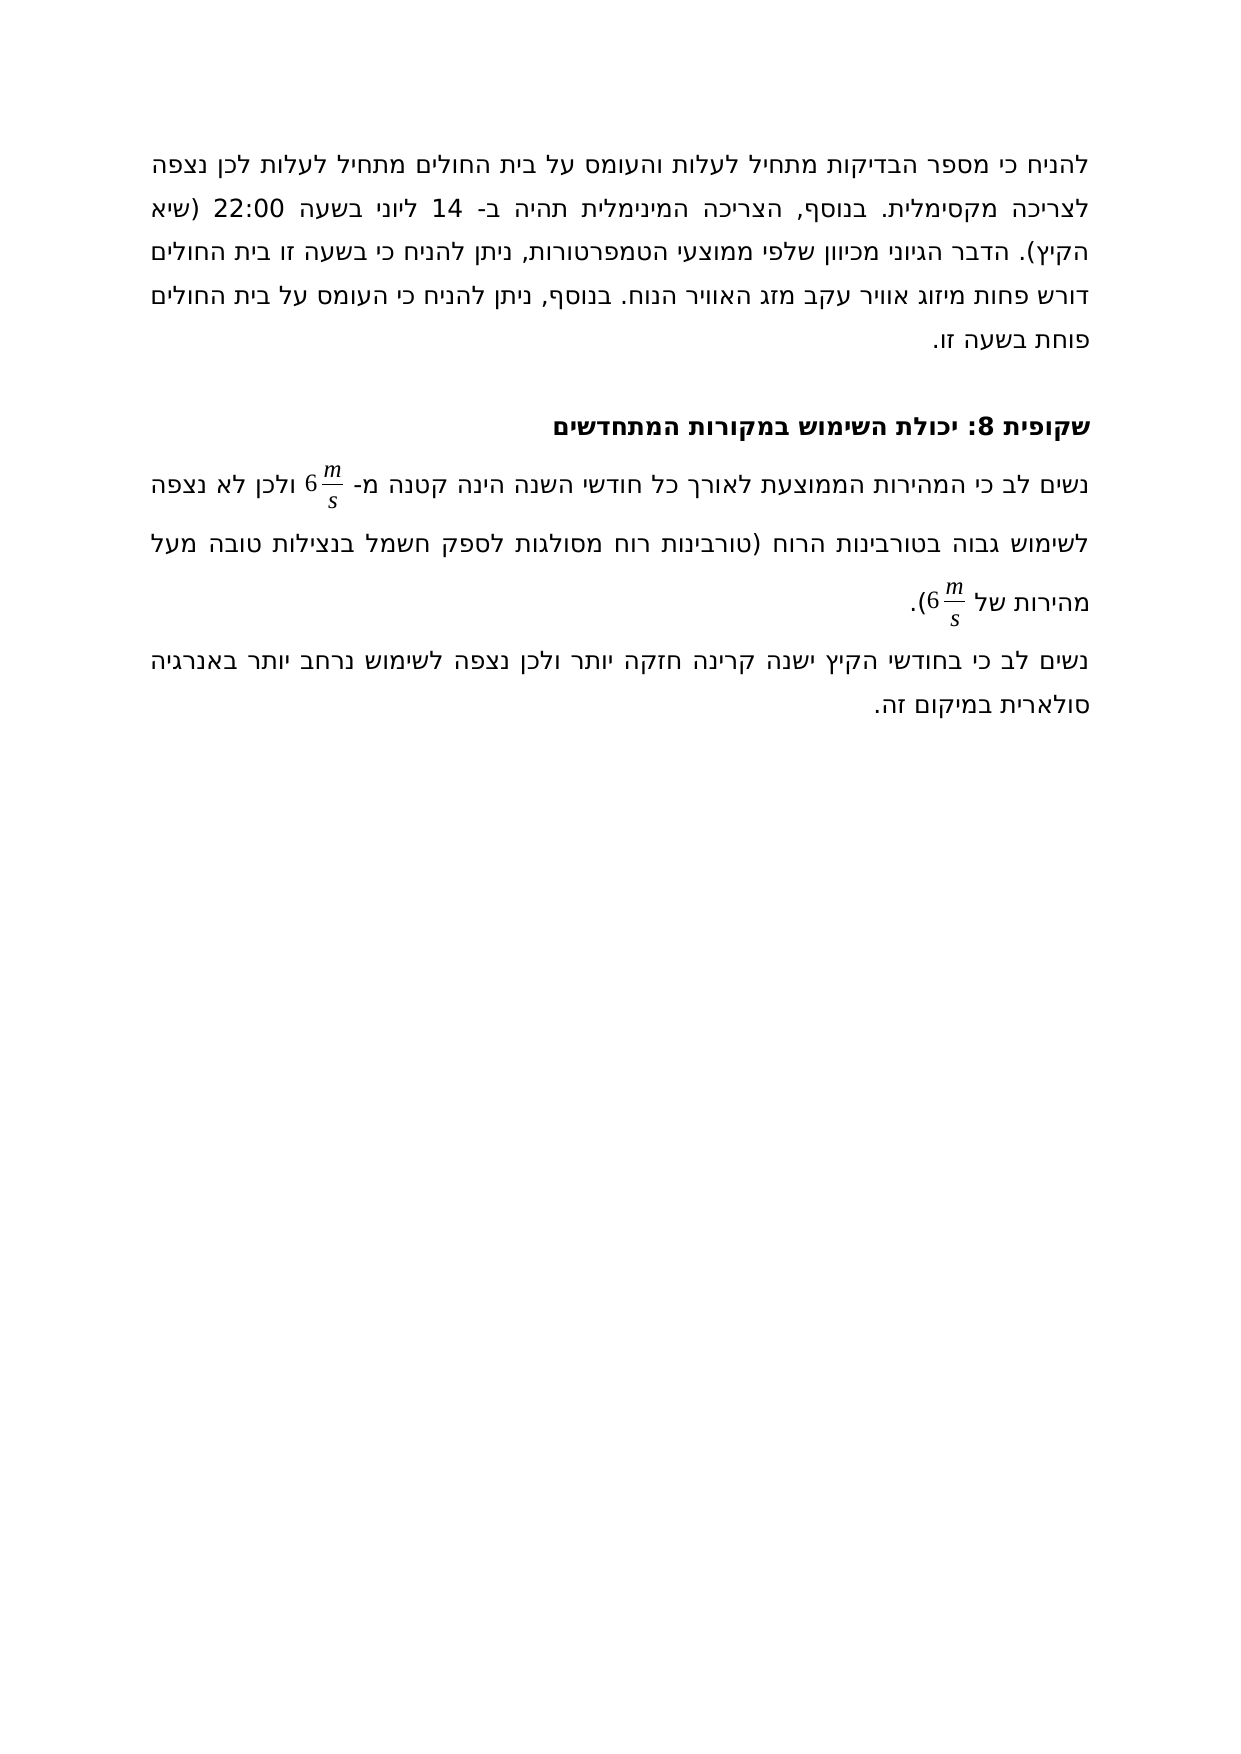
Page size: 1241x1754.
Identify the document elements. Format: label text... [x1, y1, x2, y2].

text נשים לב כי בחודשי הקיץ ישנה קרינה חזקה יותר ולכן נצפה לשימוש נרחב יותר באנרגיה סולארית במיקום זה. [150, 646, 1090, 719]
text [150, 150, 1090, 354]
text נשים לב כי המהירות הממוצעת לאורך כל חודשי השנה הינה קטנה מ- ולכן לא נצפה לשימוש גבוה בטורבינות הרוח (טורבינות רוח מסולגות לספק חשמל בנצילות טובה מעל מהירות של ). [150, 456, 1090, 632]
text שקופית 8: יכולת השימוש במקורות המתחדשים [150, 412, 1090, 441]
